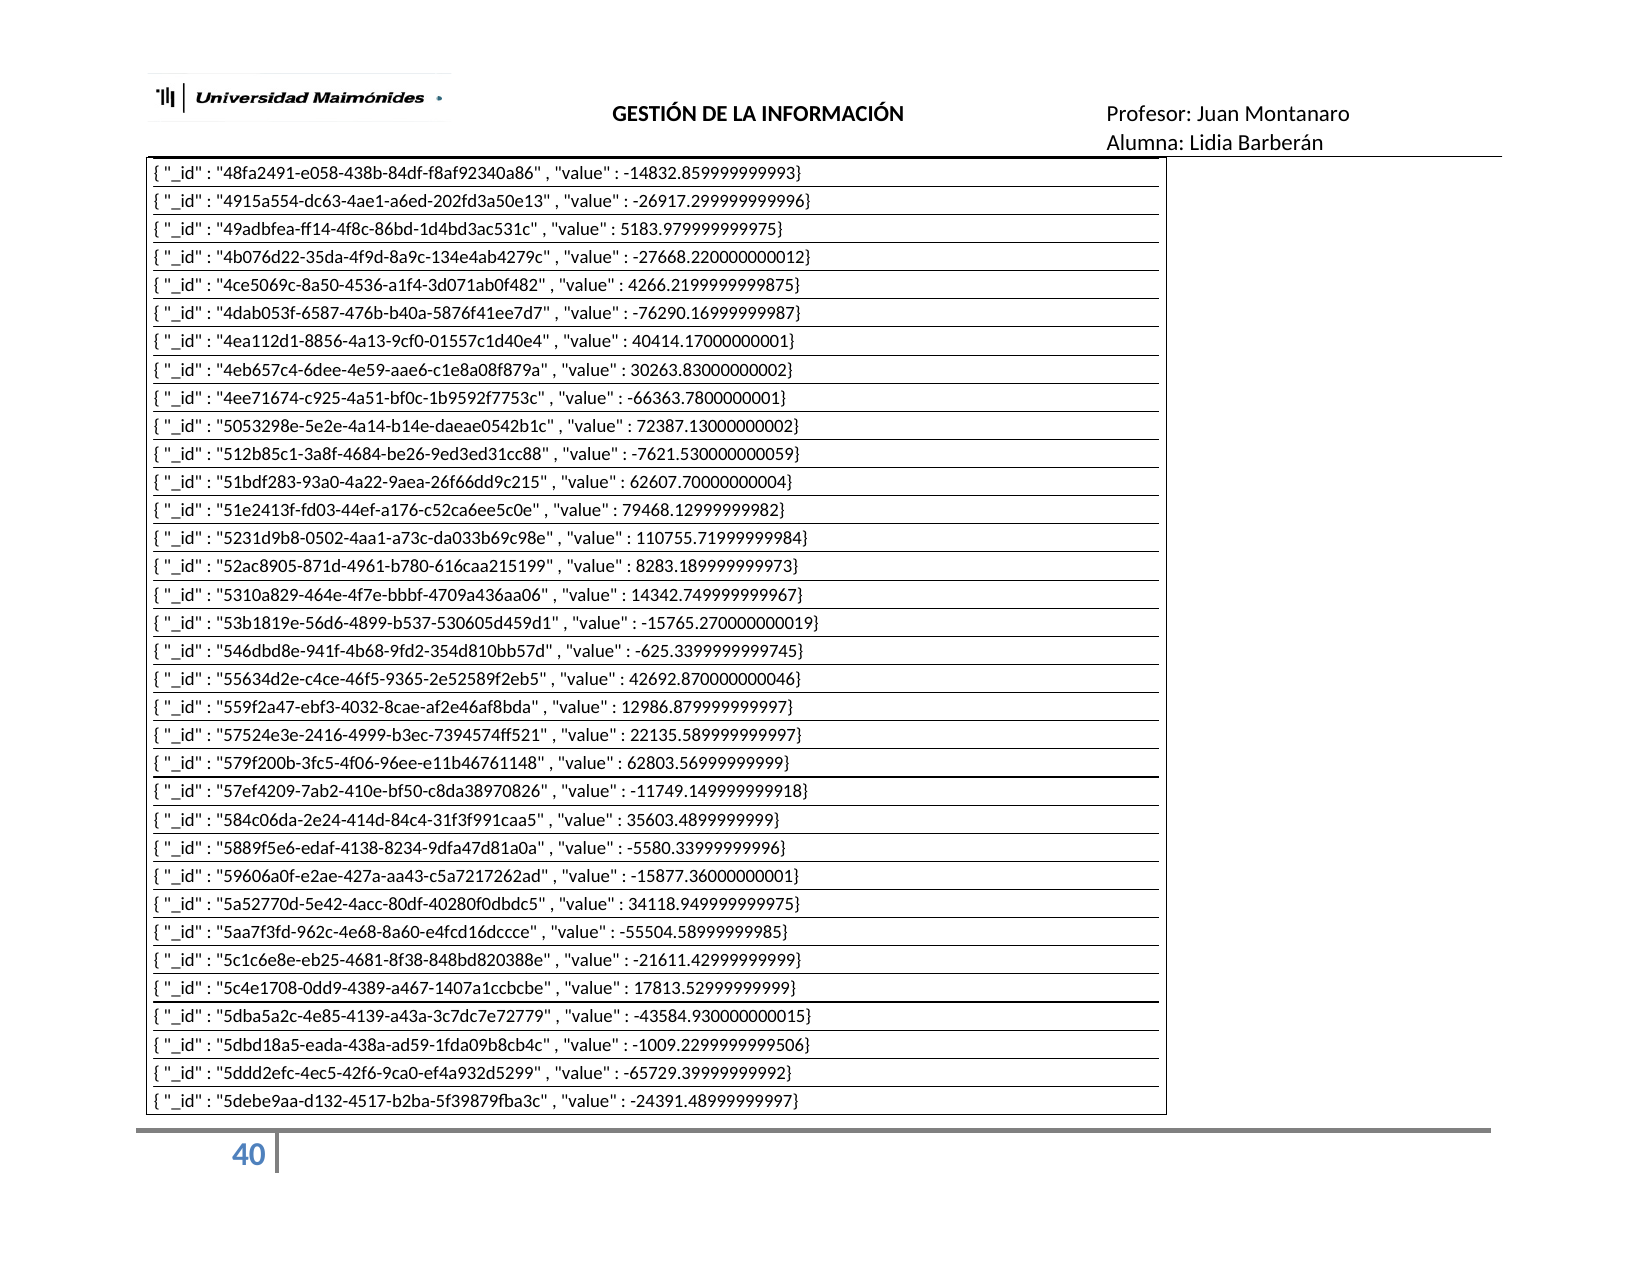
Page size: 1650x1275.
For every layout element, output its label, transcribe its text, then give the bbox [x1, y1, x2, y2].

picture [147, 73, 452, 122]
